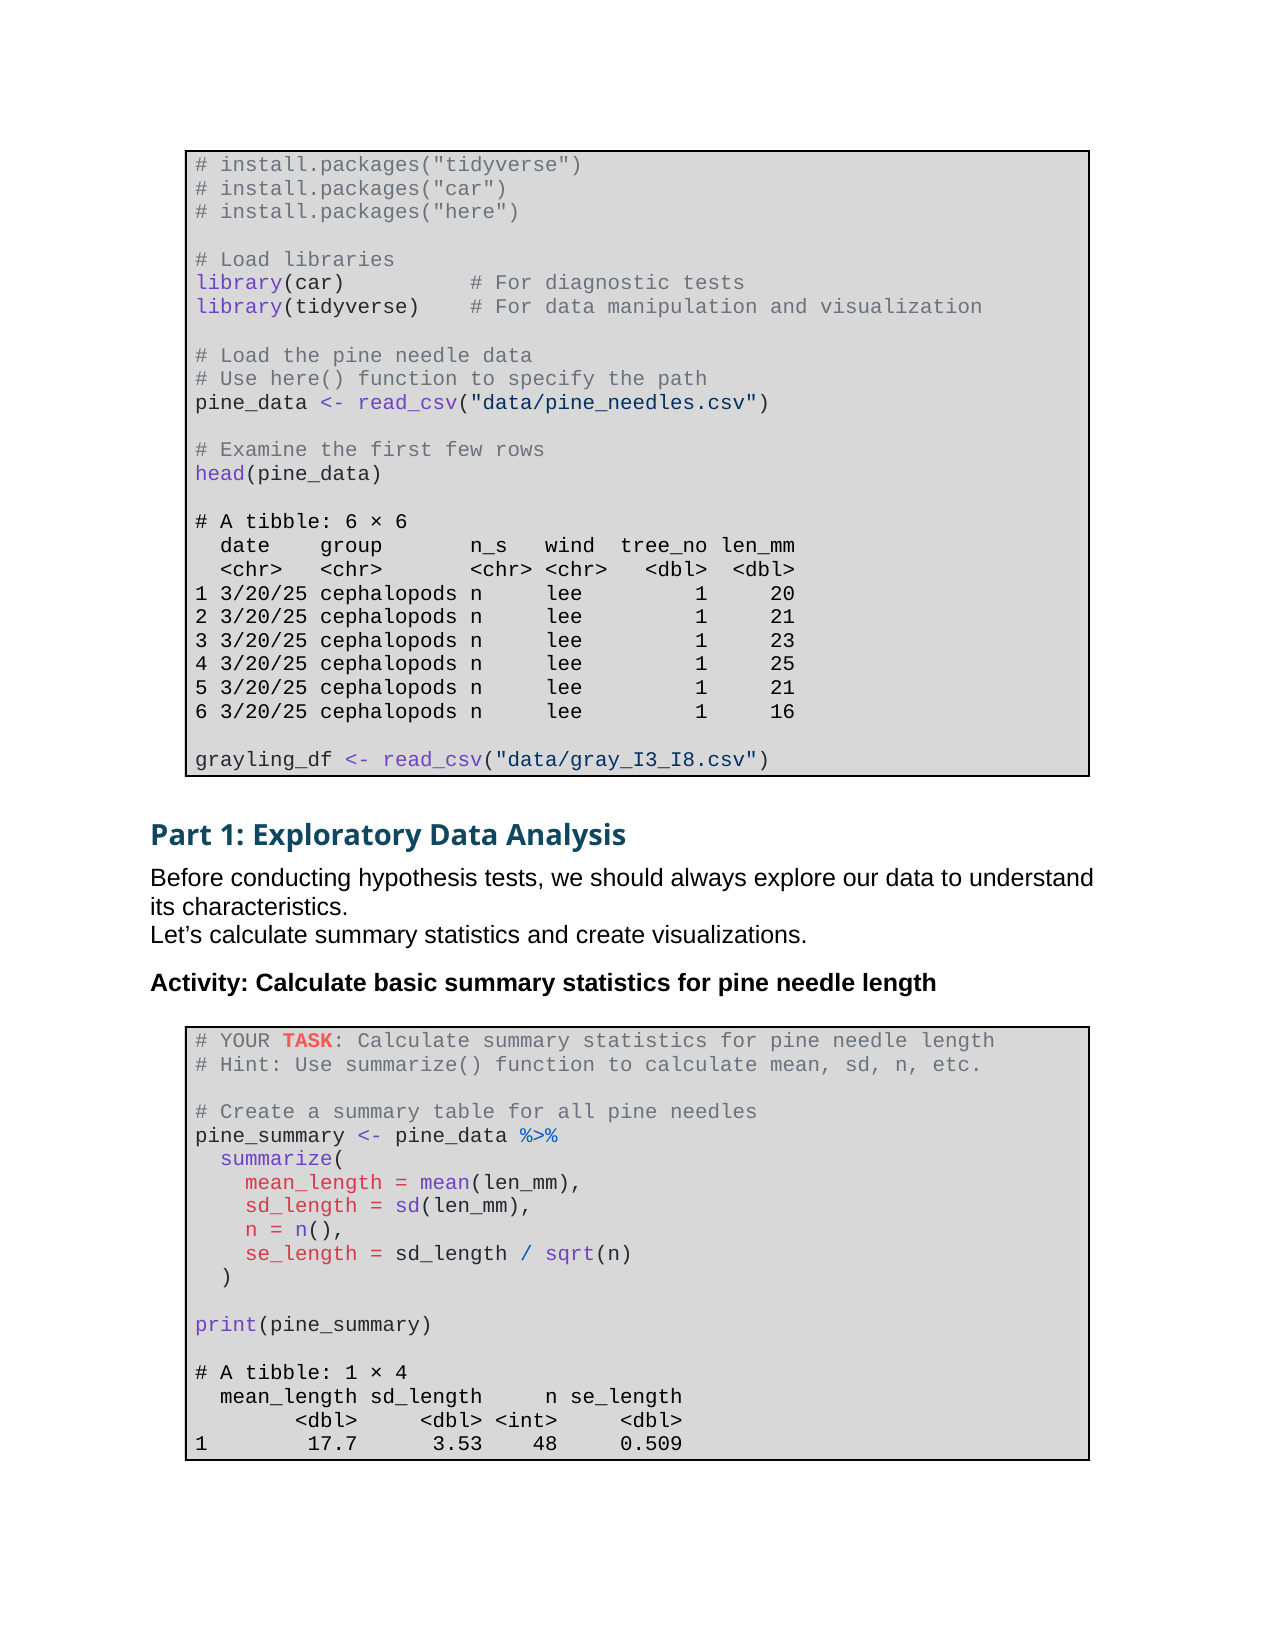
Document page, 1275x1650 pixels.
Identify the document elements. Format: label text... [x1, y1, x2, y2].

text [187, 152, 1088, 320]
text grayling_df <- read_csv("data/gray_I3_I8.csv") [187, 745, 1088, 775]
text # A tibble: 6 × 6 date group n_s wind tree_no len_mm <chr> <chr> <chr> <chr> <dbl> <dbl> 1 3/20/25 cephalopods n lee 1 20 2 3/20/25 cephalopods n lee 1 21 3 3/20/25 cephalopods n lee 1 23 4 3/20/25 cephalopods n lee 1 25 5 3/20/25 cephalopods n lee 1 21 6 3/20/25 cephalopods n lee 1 16 [187, 507, 1088, 724]
text # Load the pine needle data # Use here() function to specify the path pine_data <- read_csv("data/pine_needles.csv") # Examine the first few rows head(pine_data) [187, 341, 1088, 487]
text Let’s calculate summary statistics and create visualizations. [150, 920, 1125, 949]
text # YOUR TASK: Calculate summary statistics for pine needle length # Hint: Use summarize() function to calculate mean, sd, n, etc. # Create a summary table for all pine needles pine_summary <- pine_data %>% summarize( mean_length = mean(len_mm), sd_length = sd(len_mm), n = n(), se_length = sd_length / sqrt(n) ) print(pine_summary) [187, 1028, 1088, 1337]
text # A tibble: 1 × 4 mean_length sd_length n se_length <dbl> <dbl> <int> <dbl> 1 17.7 3.53 48 0.509 [187, 1358, 1088, 1459]
subtitle Part 1: Exploratory Data Analysis [150, 815, 1125, 854]
text Activity: Calculate basic summary statistics for pine needle length [150, 968, 1125, 997]
